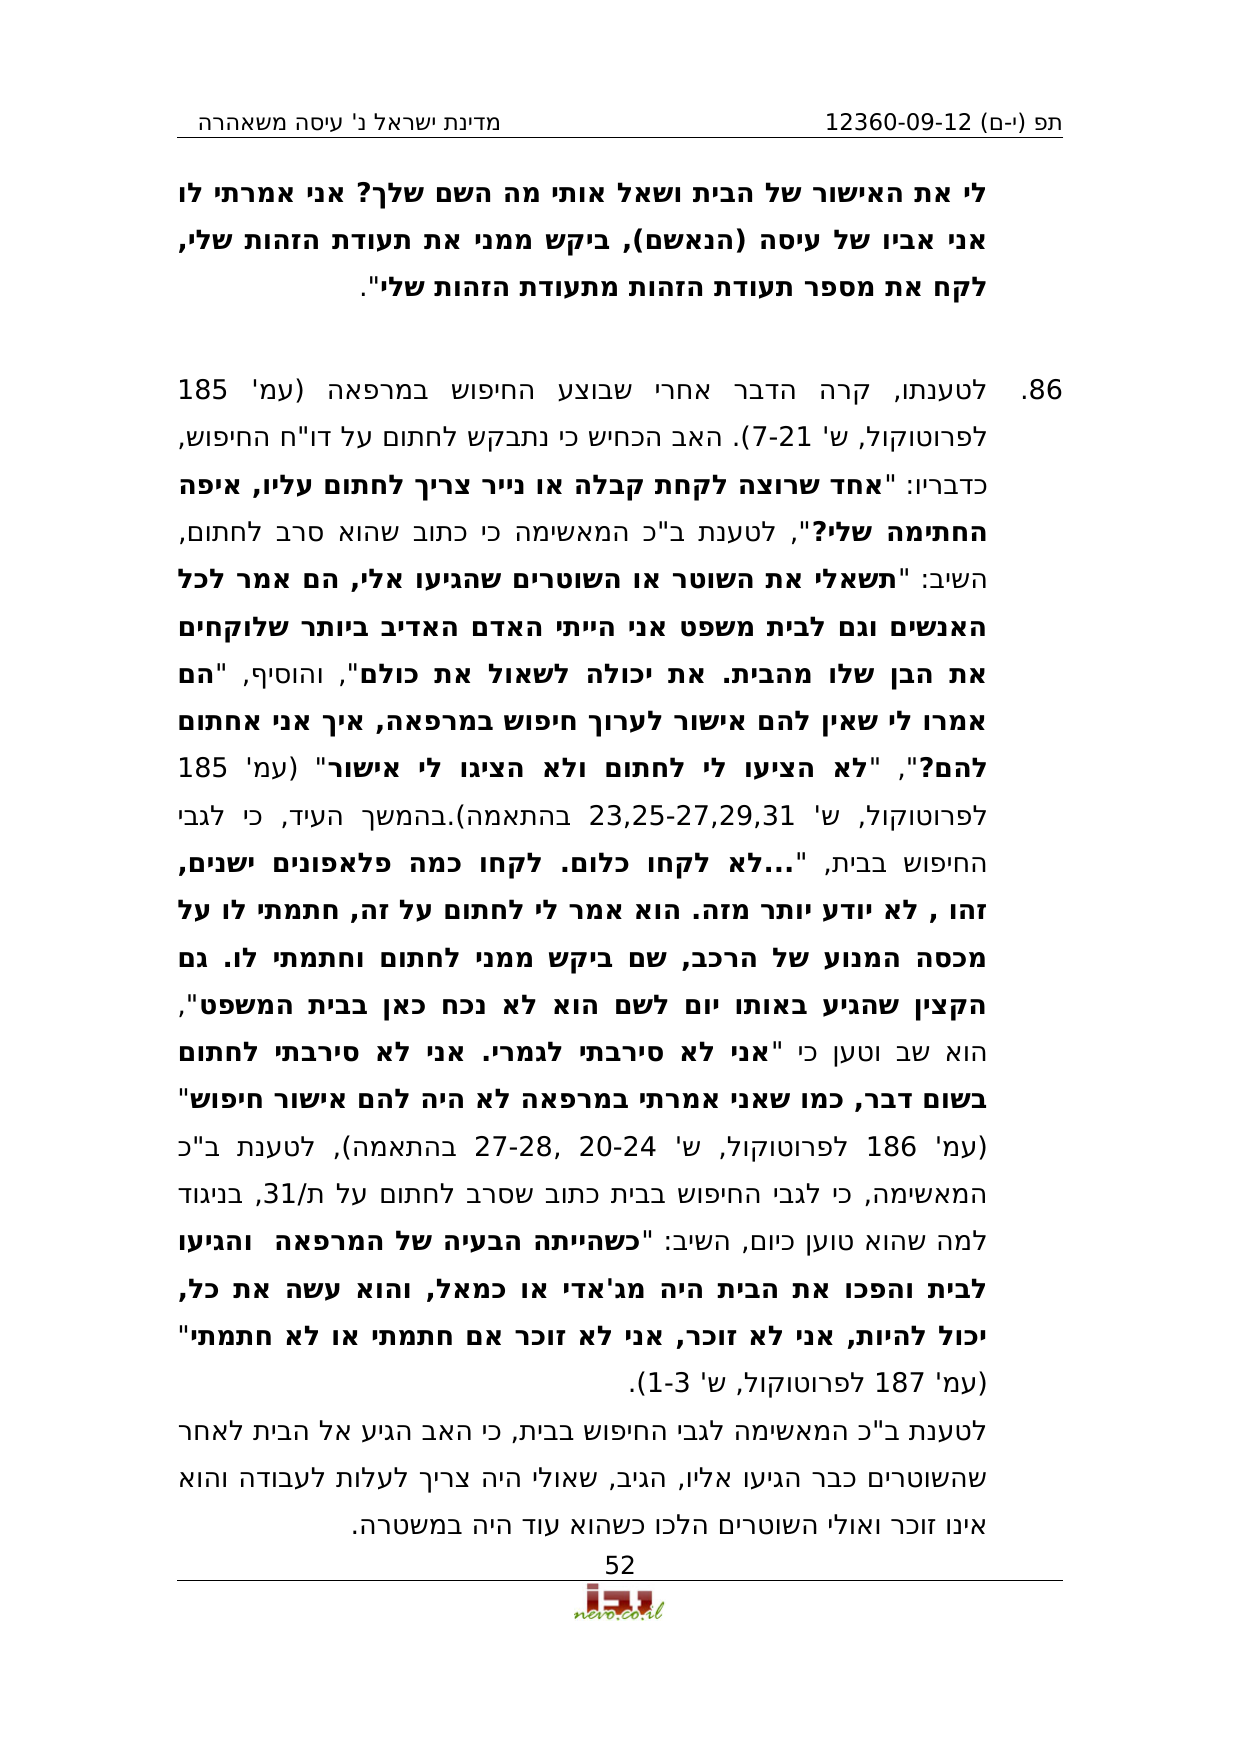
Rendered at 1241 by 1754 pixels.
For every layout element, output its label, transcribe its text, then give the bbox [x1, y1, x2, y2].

text 86. לטענתו, קרה הדבר אחרי שבוצע החיפוש במרפאה (עמ' 185 לפרוטוקול, ש' 7-21). האב הכחיש כי נתבקש לחתום על דו"ח החיפוש, כדבריו: "אחד שרוצה לקחת קבלה או נייר צריך לחתום עליו, איפה החתימה שלי?", לטענת ב"כ המאשימה כי כתוב שהוא סרב לחתום, השיב: "תשאלי את השוטר או השוטרים שהגיעו אלי, הם אמר לכל האנשים וגם לבית משפט אני הייתי האדם האדיב ביותר שלוקחים את הבן שלו מהבית. את יכולה לשאול את כולם", והוסיף, "הם אמרו לי שאין להם אישור לערוך חיפוש במרפאה, איך אני אחתום להם?", "לא הציעו לי לחתום ולא הציגו לי אישור" (עמ' 185 לפרוטוקול, ש' 23,25-27,29,31 בהתאמה).בהמשך העיד, כי לגבי החיפוש בבית, "...לא לקחו כלום. לקחו כמה פלאפונים ישנים, זהו , לא יודע יותר מזה. הוא אמר לי לחתום על זה, חתמתי לו על מכסה המנוע של הרכב, שם ביקש ממני לחתום וחתמתי לו. גם הקצין שהגיע באותו יום לשם הוא לא נכח כאן בבית המשפט", הוא שב וטען כי "אני לא סירבתי לגמרי. אני לא סירבתי לחתום בשום דבר, כמו שאני אמרתי במרפאה לא היה להם אישור חיפוש" (עמ' 186 לפרוטוקול, ש' 20-24 ,27-28 בהתאמה), לטענת ב"כ המאשימה, כי לגבי החיפוש בבית כתוב שסרב לחתום על ת/31, בניגוד למה שהוא טוען כיום, השיב: "כשהייתה הבעיה של המרפאה והגיעו לבית והפכו את הבית היה מג'אדי או כמאל, והוא עשה את כל, יכול להיות, אני לא זוכר, אני לא זוכר אם חתמתי או לא חתמתי" (עמ' 187 לפרוטוקול, ש' 1-3). [177, 374, 1063, 1399]
picture [574, 1583, 666, 1621]
text לטענת ב"כ המאשימה לגבי החיפוש בבית, כי האב הגיע אל הבית לאחר שהשוטרים כבר הגיעו אליו, הגיב, שאולי היה צריך לעלות לעבודה והוא אינו זוכר ואולי השוטרים הלכו כשהוא עוד היה במשטרה. [177, 1415, 1063, 1541]
